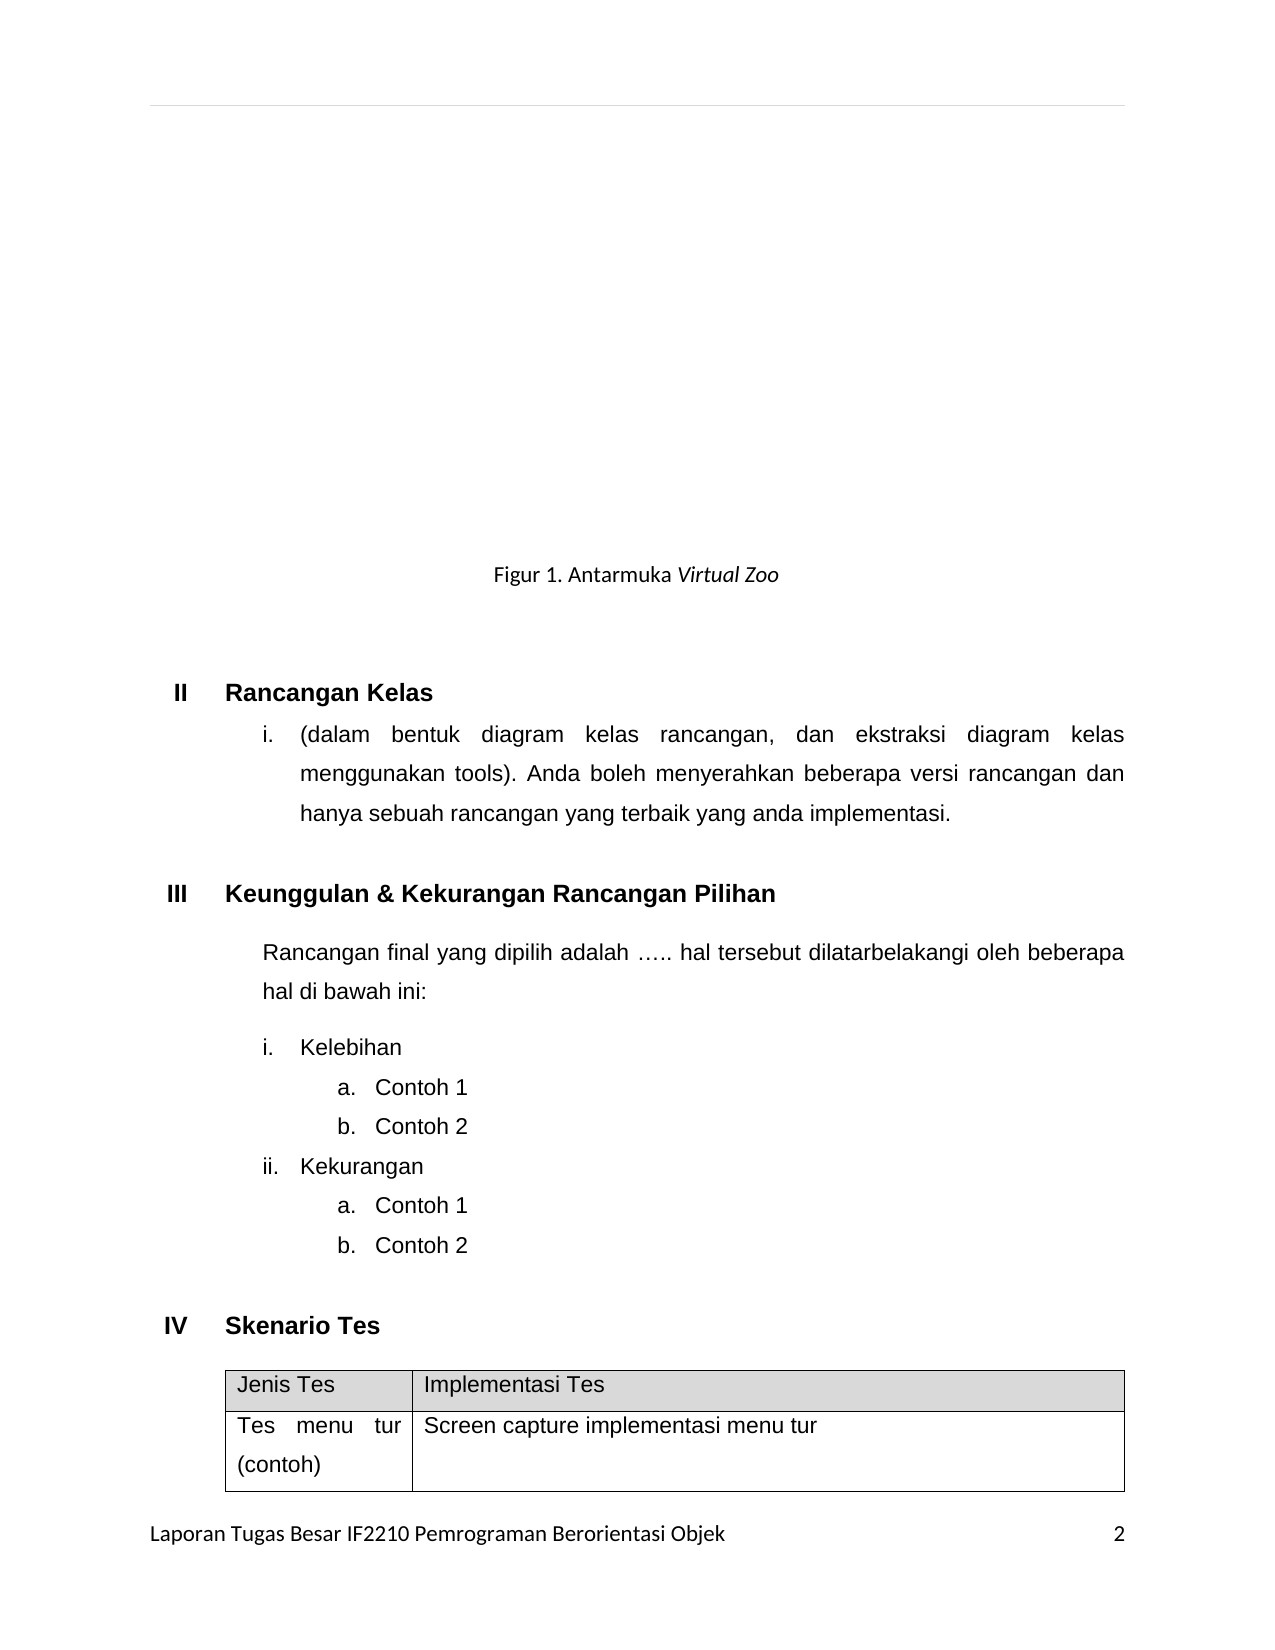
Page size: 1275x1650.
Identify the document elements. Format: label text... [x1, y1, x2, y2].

list Contoh 1 [356, 1192, 1125, 1218]
list Contoh 1 [356, 1074, 1125, 1100]
table_cell Screen capture implementasi menu tur [413, 1412, 1124, 1491]
list Keunggulan & Kekurangan Rancangan Pilihan [187, 879, 1125, 908]
table_cell Tes menu tur (contoh) [226, 1412, 412, 1491]
text Figur 1. Antarmuka Virtual Zoo [150, 561, 1125, 588]
list (dalam bentuk diagram kelas rancangan, dan ekstraksi diagram kelas menggunakan tools). Anda boleh menyerahkan beberapa versi rancangan dan hanya sebuah rancangan yang terbaik yang anda implementasi. [262, 721, 1125, 826]
list Kelebihan [262, 1034, 1125, 1061]
list Contoh 2 [356, 1113, 1125, 1139]
list Kekurangan [262, 1153, 1125, 1179]
list Skenario Tes [187, 1311, 1125, 1339]
table_header Implementasi Tes [413, 1371, 1124, 1411]
table_header Jenis Tes [226, 1371, 412, 1411]
text Rancangan final yang dipilih adalah ….. hal tersebut dilatarbelakangi oleh beberapa hal di bawah ini: [262, 939, 1125, 1004]
list Rancangan Kelas [187, 678, 1125, 707]
list Contoh 2 [356, 1232, 1125, 1258]
